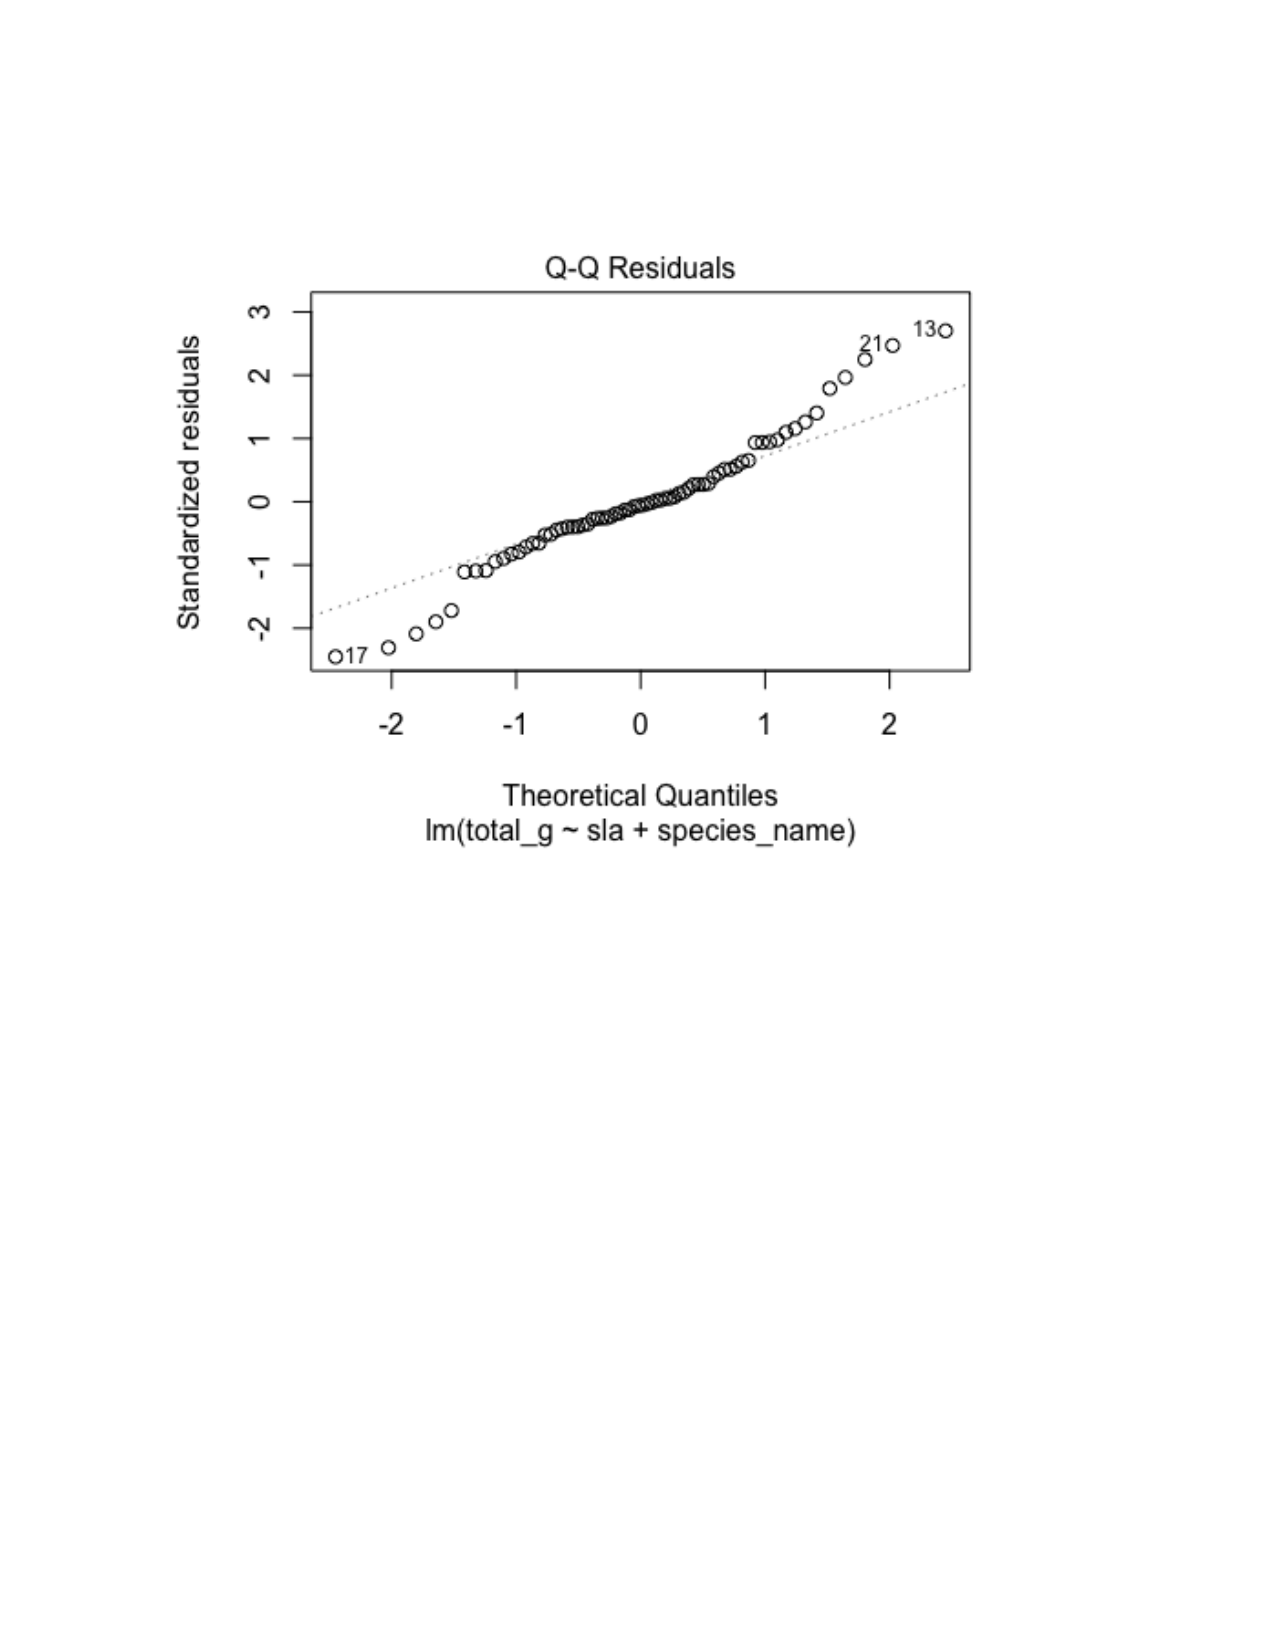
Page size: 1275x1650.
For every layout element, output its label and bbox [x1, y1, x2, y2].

picture [168, 150, 1044, 850]
